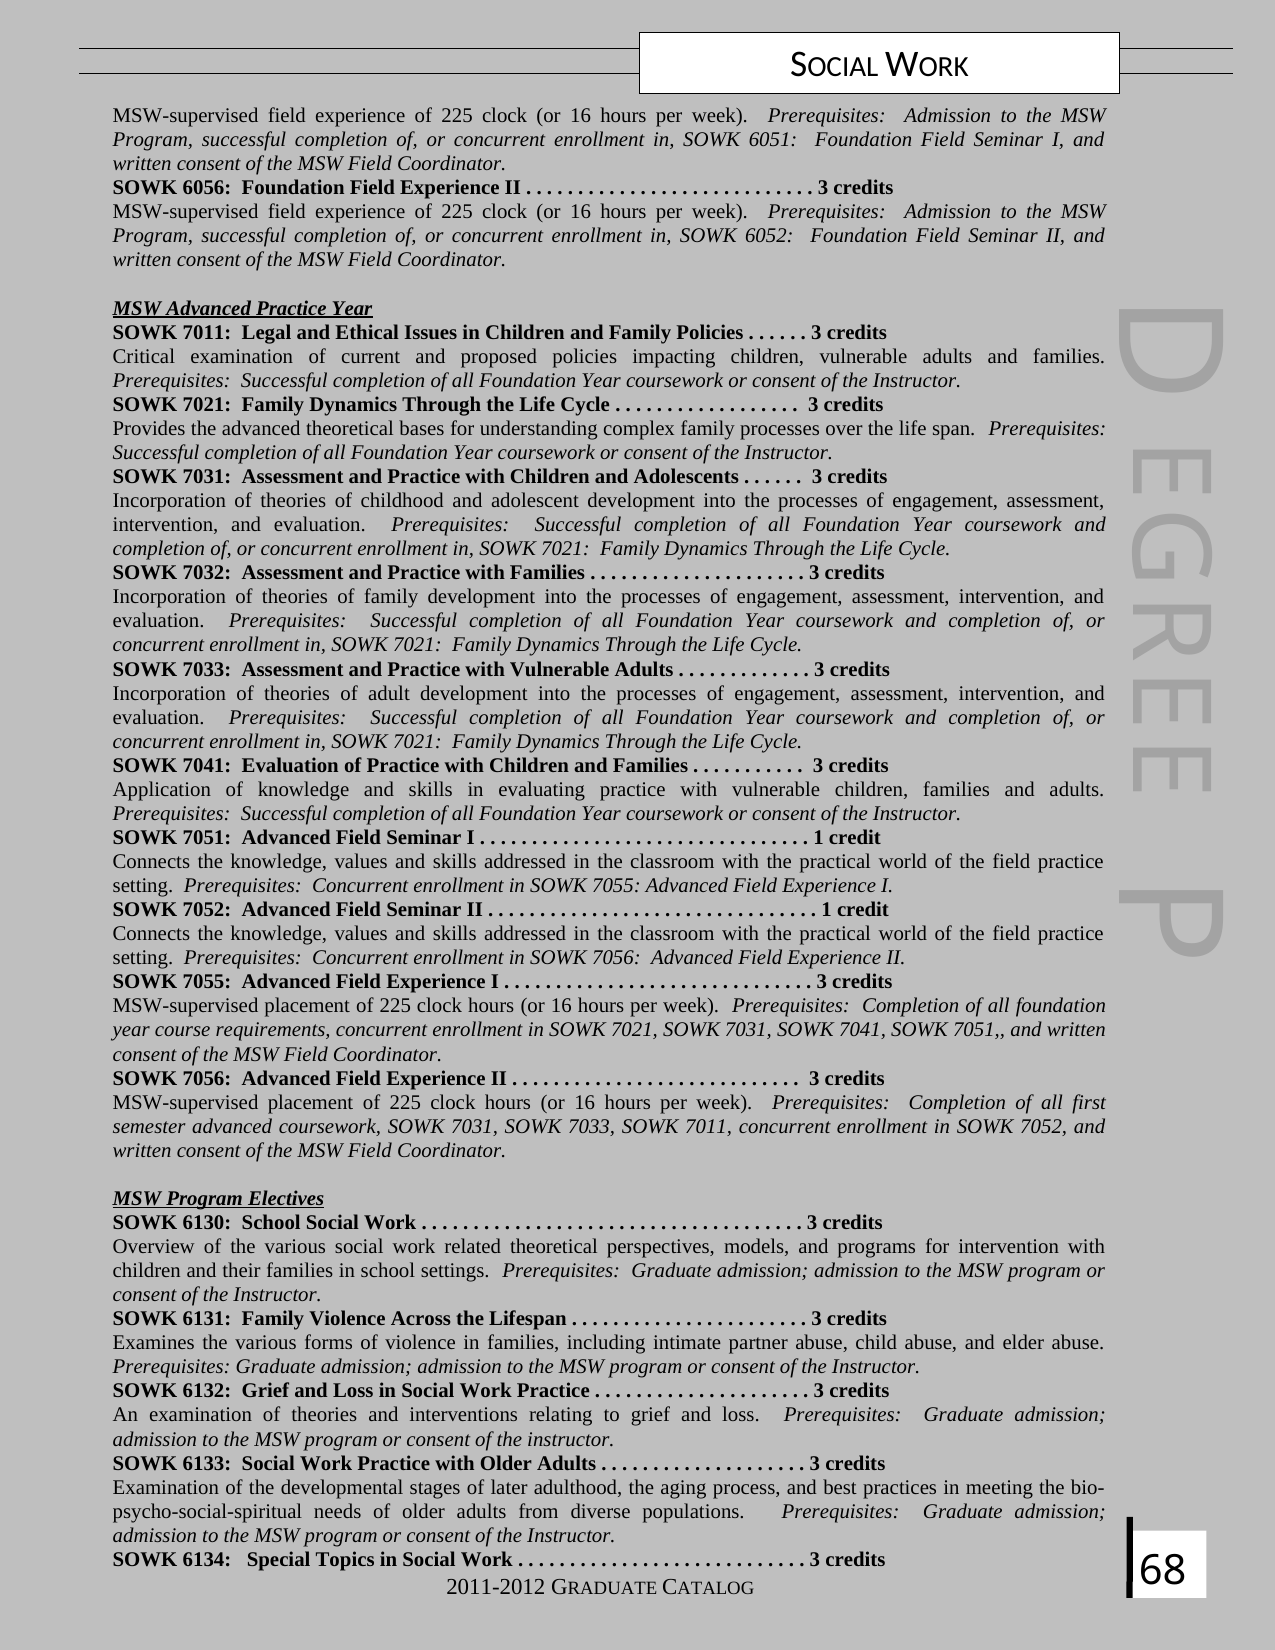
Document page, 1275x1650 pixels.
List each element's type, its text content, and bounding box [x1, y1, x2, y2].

text MSW Program Electives [112, 1186, 1106, 1210]
text SOWK 6134: Special Topics in Social Work . . . . . . . . . . . . . . . . . . . . . . . . . . . . 3 credits [112, 1547, 1106, 1571]
text SOWK 6133: Social Work Practice with Older Adults . . . . . . . . . . . . . . . . . . . . 3 credits [112, 1451, 1106, 1474]
text SOWK 6056: Foundation Field Experience II . . . . . . . . . . . . . . . . . . . . . . . . . . . . 3 credits [112, 175, 1106, 199]
text MSW Advanced Practice Year [112, 296, 1106, 319]
text Examination of the developmental stages of later adulthood, the aging process, and best practices in meeting the bio-psycho-social-spiritual needs of older adults from diverse populations. Prerequisites: Graduate admission; admission to the MSW program or consent of the Instructor. [112, 1474, 1106, 1547]
text MSW-supervised placement of 225 clock hours (or 16 hours per week). Prerequisites: Completion of all first semester advanced coursework, SOWK 7031, SOWK 7033, SOWK 7011, concurrent enrollment in SOWK 7052, and written consent of the MSW Field Coordinator. [112, 1089, 1106, 1162]
text SOWK 7055: Advanced Field Experience I . . . . . . . . . . . . . . . . . . . . . . . . . . . . . . 3 credits [112, 969, 1106, 993]
text Overview of the various social work related theoretical perspectives, models, and programs for intervention with children and their families in school settings. Prerequisites: Graduate admission; admission to the MSW program or consent of the Instructor. [112, 1234, 1106, 1306]
text Incorporation of theories of adult development into the processes of engagement, assessment, intervention, and evaluation. Prerequisites: Successful completion of all Foundation Year coursework and completion of, or concurrent enrollment in, SOWK 7021: Family Dynamics Through the Life Cycle. [112, 681, 1106, 753]
text MSW-supervised field experience of 225 clock (or 16 hours per week). Prerequisites: Admission to the MSW Program, successful completion of, or concurrent enrollment in, SOWK 6052: Foundation Field Seminar II, and written consent of the MSW Field Coordinator. [112, 199, 1106, 271]
text SOWK 7032: Assessment and Practice with Families . . . . . . . . . . . . . . . . . . . . . 3 credits [112, 560, 1106, 584]
text SOWK 6132: Grief and Loss in Social Work Practice . . . . . . . . . . . . . . . . . . . . . 3 credits [112, 1378, 1106, 1402]
text SOWK 7056: Advanced Field Experience II . . . . . . . . . . . . . . . . . . . . . . . . . . . . 3 credits [112, 1066, 1106, 1089]
text SOWK 6130: School Social Work . . . . . . . . . . . . . . . . . . . . . . . . . . . . . . . . . . . . . 3 credits [112, 1210, 1106, 1234]
text SOWK 7033: Assessment and Practice with Vulnerable Adults . . . . . . . . . . . . . 3 credits [112, 656, 1106, 681]
text Incorporation of theories of family development into the processes of engagement, assessment, intervention, and evaluation. Prerequisites: Successful completion of all Foundation Year coursework and completion of, or concurrent enrollment in, SOWK 7021: Family Dynamics Through the Life Cycle. [112, 584, 1106, 656]
text SOWK 7052: Advanced Field Seminar II . . . . . . . . . . . . . . . . . . . . . . . . . . . . . . . . 1 credit [112, 897, 1106, 921]
text Critical examination of current and proposed policies impacting children, vulnerable adults and families. Prerequisites: Successful completion of all Foundation Year coursework or consent of the Instructor. [112, 344, 1106, 392]
text SOWK 7041: Evaluation of Practice with Children and Families . . . . . . . . . . . 3 credits [112, 753, 1106, 777]
text Connects the knowledge, values and skills addressed in the classroom with the practical world of the field practice setting. Prerequisites: Concurrent enrollment in SOWK 7055: Advanced Field Experience I. [112, 849, 1106, 897]
text Connects the knowledge, values and skills addressed in the classroom with the practical world of the field practice setting. Prerequisites: Concurrent enrollment in SOWK 7056: Advanced Field Experience II. [112, 921, 1106, 969]
text SOWK 7021: Family Dynamics Through the Life Cycle . . . . . . . . . . . . . . . . . . 3 credits [112, 392, 1106, 416]
text SOWK 7011: Legal and Ethical Issues in Children and Family Policies . . . . . . 3 credits [112, 319, 1106, 344]
text MSW-supervised placement of 225 clock hours (or 16 hours per week). Prerequisites: Completion of all foundation year course requirements, concurrent enrollment in SOWK 7021, SOWK 7031, SOWK 7041, SOWK 7051,, and written consent of the MSW Field Coordinator. [112, 993, 1106, 1066]
text Provides the advanced theoretical bases for understanding complex family processes over the life span. Prerequisites: Successful completion of all Foundation Year coursework or consent of the Instructor. [112, 416, 1106, 464]
text Incorporation of theories of childhood and adolescent development into the processes of engagement, assessment, intervention, and evaluation. Prerequisites: Successful completion of all Foundation Year coursework and completion of, or concurrent enrollment in, SOWK 7021: Family Dynamics Through the Life Cycle. [112, 488, 1106, 560]
text SOWK 7031: Assessment and Practice with Children and Adolescents . . . . . . 3 credits [112, 464, 1106, 488]
text SOWK 7051: Advanced Field Seminar I . . . . . . . . . . . . . . . . . . . . . . . . . . . . . . . . 1 credit [112, 825, 1106, 849]
text Application of knowledge and skills in evaluating practice with vulnerable children, families and adults. Prerequisites: Successful completion of all Foundation Year coursework or consent of the Instructor. [112, 777, 1106, 825]
text Examines the various forms of violence in families, including intimate partner abuse, child abuse, and elder abuse. Prerequisites: Graduate admission; admission to the MSW program or consent of the Instructor. [112, 1330, 1106, 1378]
text SOWK 6131: Family Violence Across the Lifespan . . . . . . . . . . . . . . . . . . . . . . . 3 credits [112, 1306, 1106, 1330]
text An examination of theories and interventions relating to grief and loss. Prerequisites: Graduate admission; admission to the MSW program or consent of the instructor. [112, 1402, 1106, 1451]
text MSW-supervised field experience of 225 clock (or 16 hours per week). Prerequisites: Admission to the MSW Program, successful completion of, or concurrent enrollment in, SOWK 6051: Foundation Field Seminar I, and written consent of the MSW Field Coordinator. [112, 103, 1106, 175]
